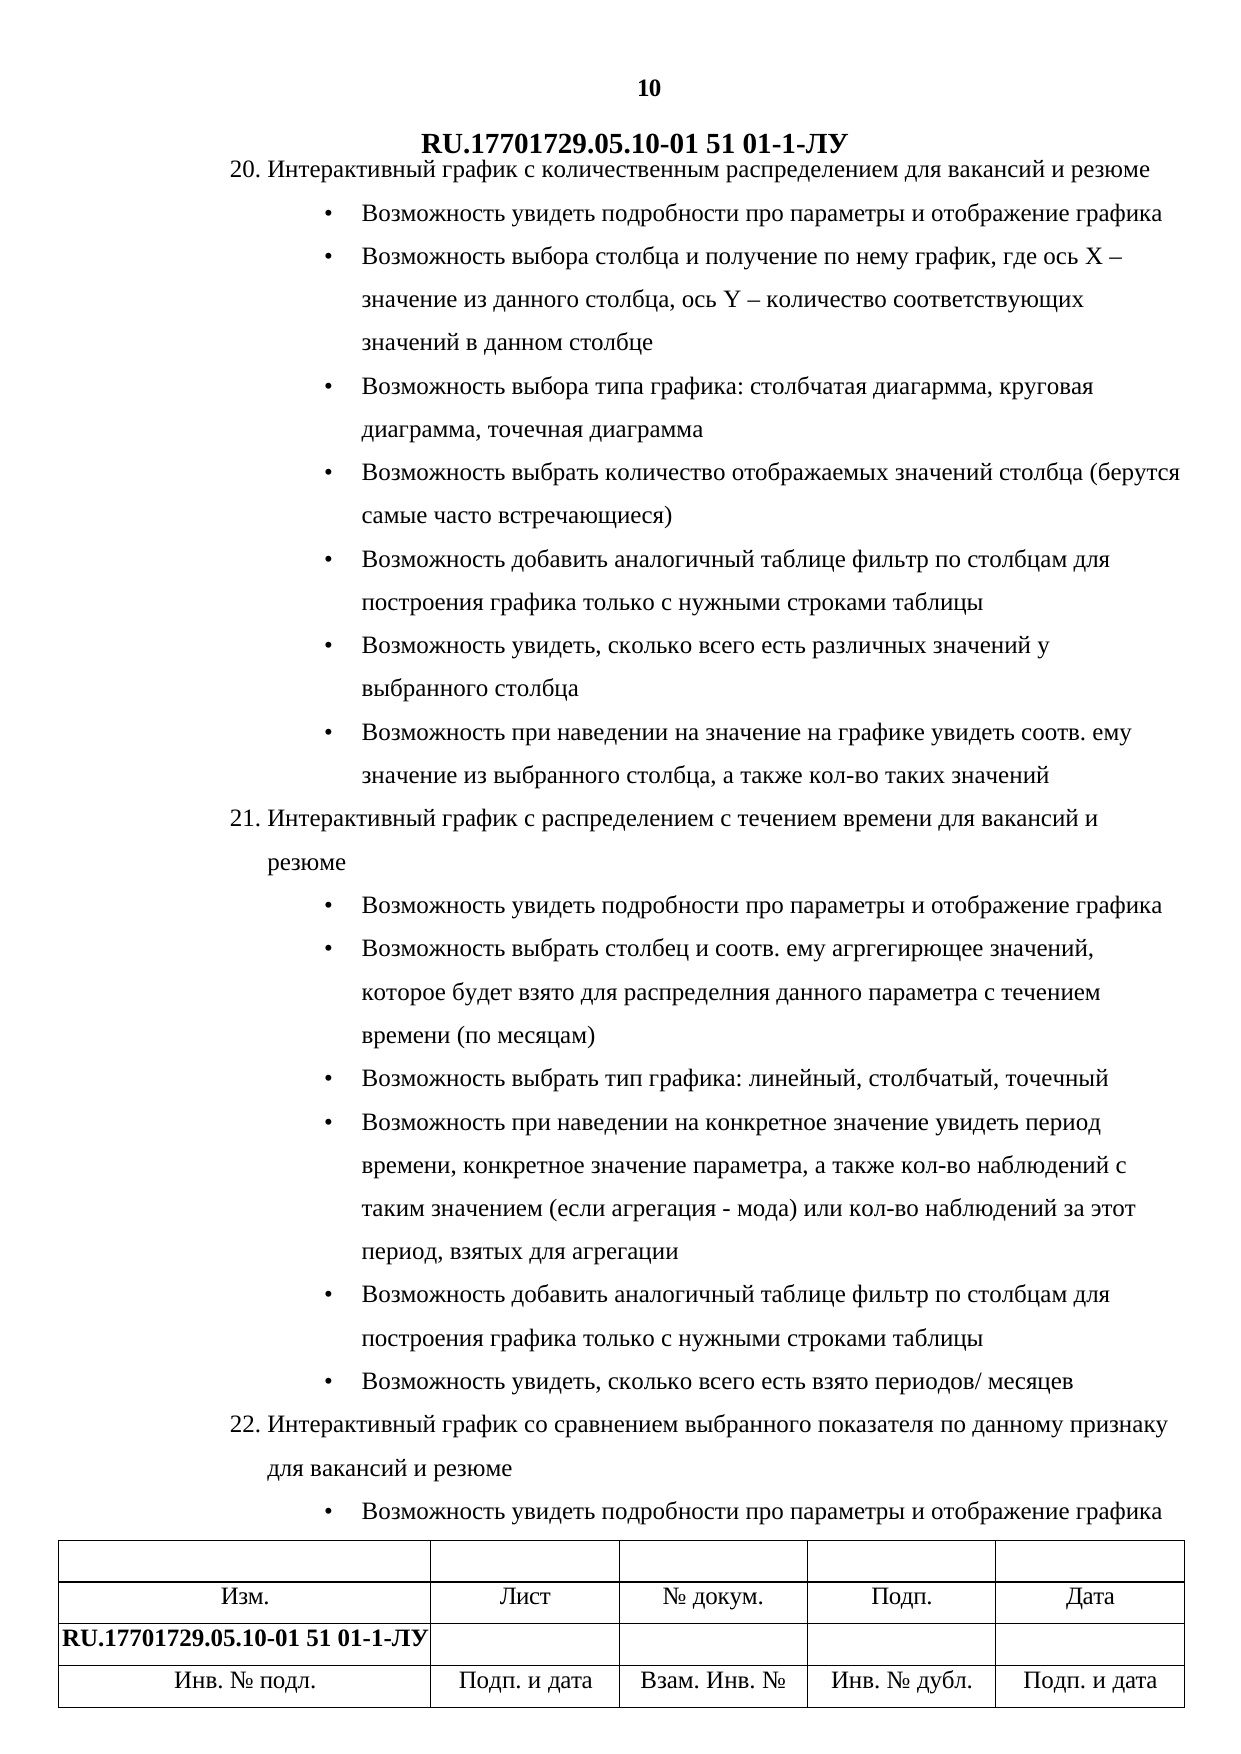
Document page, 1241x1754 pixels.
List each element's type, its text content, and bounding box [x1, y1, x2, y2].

list Возможность увидеть подробности про параметры и отображение графика [324, 1496, 1181, 1525]
list Возможность увидеть подробности про параметры и отображение графика [324, 890, 1181, 919]
list Возможность выбрать тип графика: линейный, столбчатый, точечный [324, 1063, 1181, 1092]
list Возможность выбора типа графика: столбчатая диагармма, круговая диаграмма, точечная диаграмма [324, 371, 1181, 443]
list Возможность при наведении на значение на графике увидеть соотв. ему значение из выбранного столбца, а также кол-во таких значений [324, 717, 1181, 789]
list Возможность выбрать количество отображаемых значений столбца (берутся самые часто встречающиеся) [324, 457, 1181, 529]
list Возможность добавить аналогичный таблице фильтр по столбцам для построения графика только с нужными строками таблицы [324, 1279, 1181, 1351]
list Возможность увидеть, сколько всего есть различных значений у выбранного столбца [324, 630, 1181, 702]
list Возможность увидеть, сколько всего есть взято периодов/ месяцев [324, 1366, 1181, 1395]
list Возможность при наведении на конкретное значение увидеть период времени, конкретное значение параметра, а также кол-во наблюдений с таким значением (если агрегация - мода) или кол-во наблюдений за этот период, взятых для агрегации [324, 1107, 1181, 1265]
list Интерактивный график с распределением с течением времени для вакансий и резюме [229, 803, 1181, 875]
list Возможность выбрать столбец и соотв. ему агргегирющее значений, которое будет взято для распределния данного параметра с течением времени (по месяцам) [324, 933, 1181, 1048]
list Возможность добавить аналогичный таблице фильтр по столбцам для построения графика только с нужными строками таблицы [324, 544, 1181, 616]
list Интерактивный график с количественным распределением для вакансий и резюме [229, 154, 1181, 183]
list Возможность увидеть подробности про параметры и отображение графика [324, 198, 1181, 226]
list Интерактивный график со сравнением выбранного показателя по данному признаку для вакансий и резюме [229, 1409, 1181, 1481]
list Возможность выбора столбца и получение по нему график, где ось X – значение из данного столбца, ось Y – количество соответствующих значений в данном столбце [324, 241, 1181, 356]
